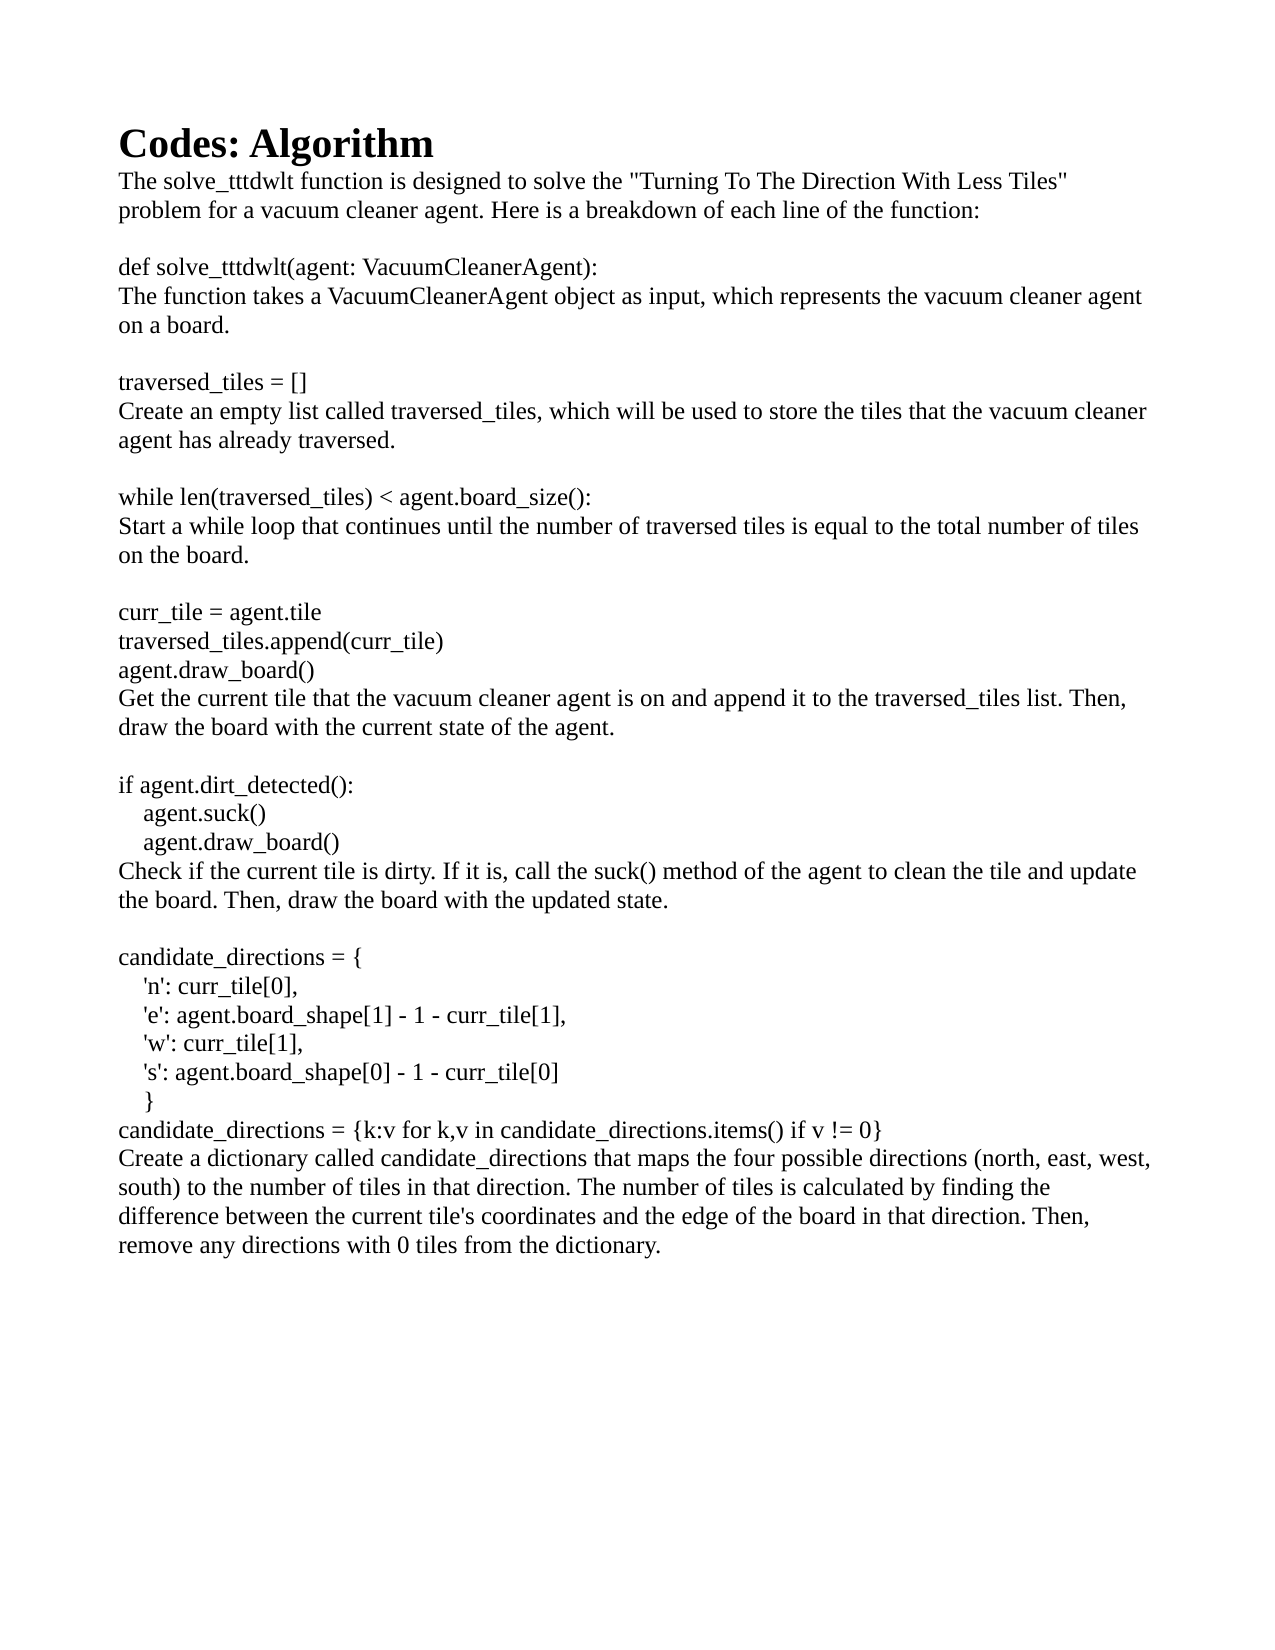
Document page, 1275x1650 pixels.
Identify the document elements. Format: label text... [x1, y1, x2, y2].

text Start a while loop that continues until the number of traversed tiles is equal to the total number of tiles on the board. [118, 511, 1157, 568]
text 'e': agent.board_shape[1] - 1 - curr_tile[1], [118, 1000, 1157, 1028]
text 's': agent.board_shape[0] - 1 - curr_tile[0] [118, 1057, 1157, 1086]
text candidate_directions = { [118, 942, 1157, 971]
text } [118, 1086, 1157, 1115]
text traversed_tiles = [] [118, 367, 1157, 396]
text 'w': curr_tile[1], [118, 1028, 1157, 1057]
text agent.draw_board() [118, 655, 1157, 683]
text Check if the current tile is dirty. If it is, call the suck() method of the agent to clean the tile and update the board. Then, draw the board with the updated state. [118, 856, 1157, 913]
text candidate_directions = {k:v for k,v in candidate_directions.items() if v != 0} [118, 1115, 1157, 1143]
text agent.suck() [118, 798, 1157, 827]
text def solve_tttdwlt(agent: VacuumCleanerAgent): [118, 252, 1157, 281]
text The function takes a VacuumCleanerAgent object as input, which represents the vacuum cleaner agent on a board. [118, 281, 1157, 338]
text 'n': curr_tile[0], [118, 971, 1157, 1000]
text if agent.dirt_detected(): [118, 770, 1157, 798]
text traversed_tiles.append(curr_tile) [118, 626, 1157, 655]
text while len(traversed_tiles) < agent.board_size(): [118, 482, 1157, 511]
text Get the current tile that the vacuum cleaner agent is on and append it to the traversed_tiles list. Then, draw the board with the current state of the agent. [118, 683, 1157, 741]
text The solve_tttdwlt function is designed to solve the "Turning To The Direction With Less Tiles" problem for a vacuum cleaner agent. Here is a breakdown of each line of the function: [118, 166, 1157, 223]
text curr_tile = agent.tile [118, 597, 1157, 626]
text Create a dictionary called candidate_directions that maps the four possible directions (north, east, west, south) to the number of tiles in that direction. The number of tiles is calculated by finding the difference between the current tile's coordinates and the edge of the board in that direction. Then, remove any directions with 0 tiles from the dictionary. [118, 1143, 1157, 1258]
text Create an empty list called traversed_tiles, which will be used to store the tiles that the vacuum cleaner agent has already traversed. [118, 396, 1157, 453]
text agent.draw_board() [118, 827, 1157, 856]
text Codes: Algorithm [118, 118, 1157, 166]
